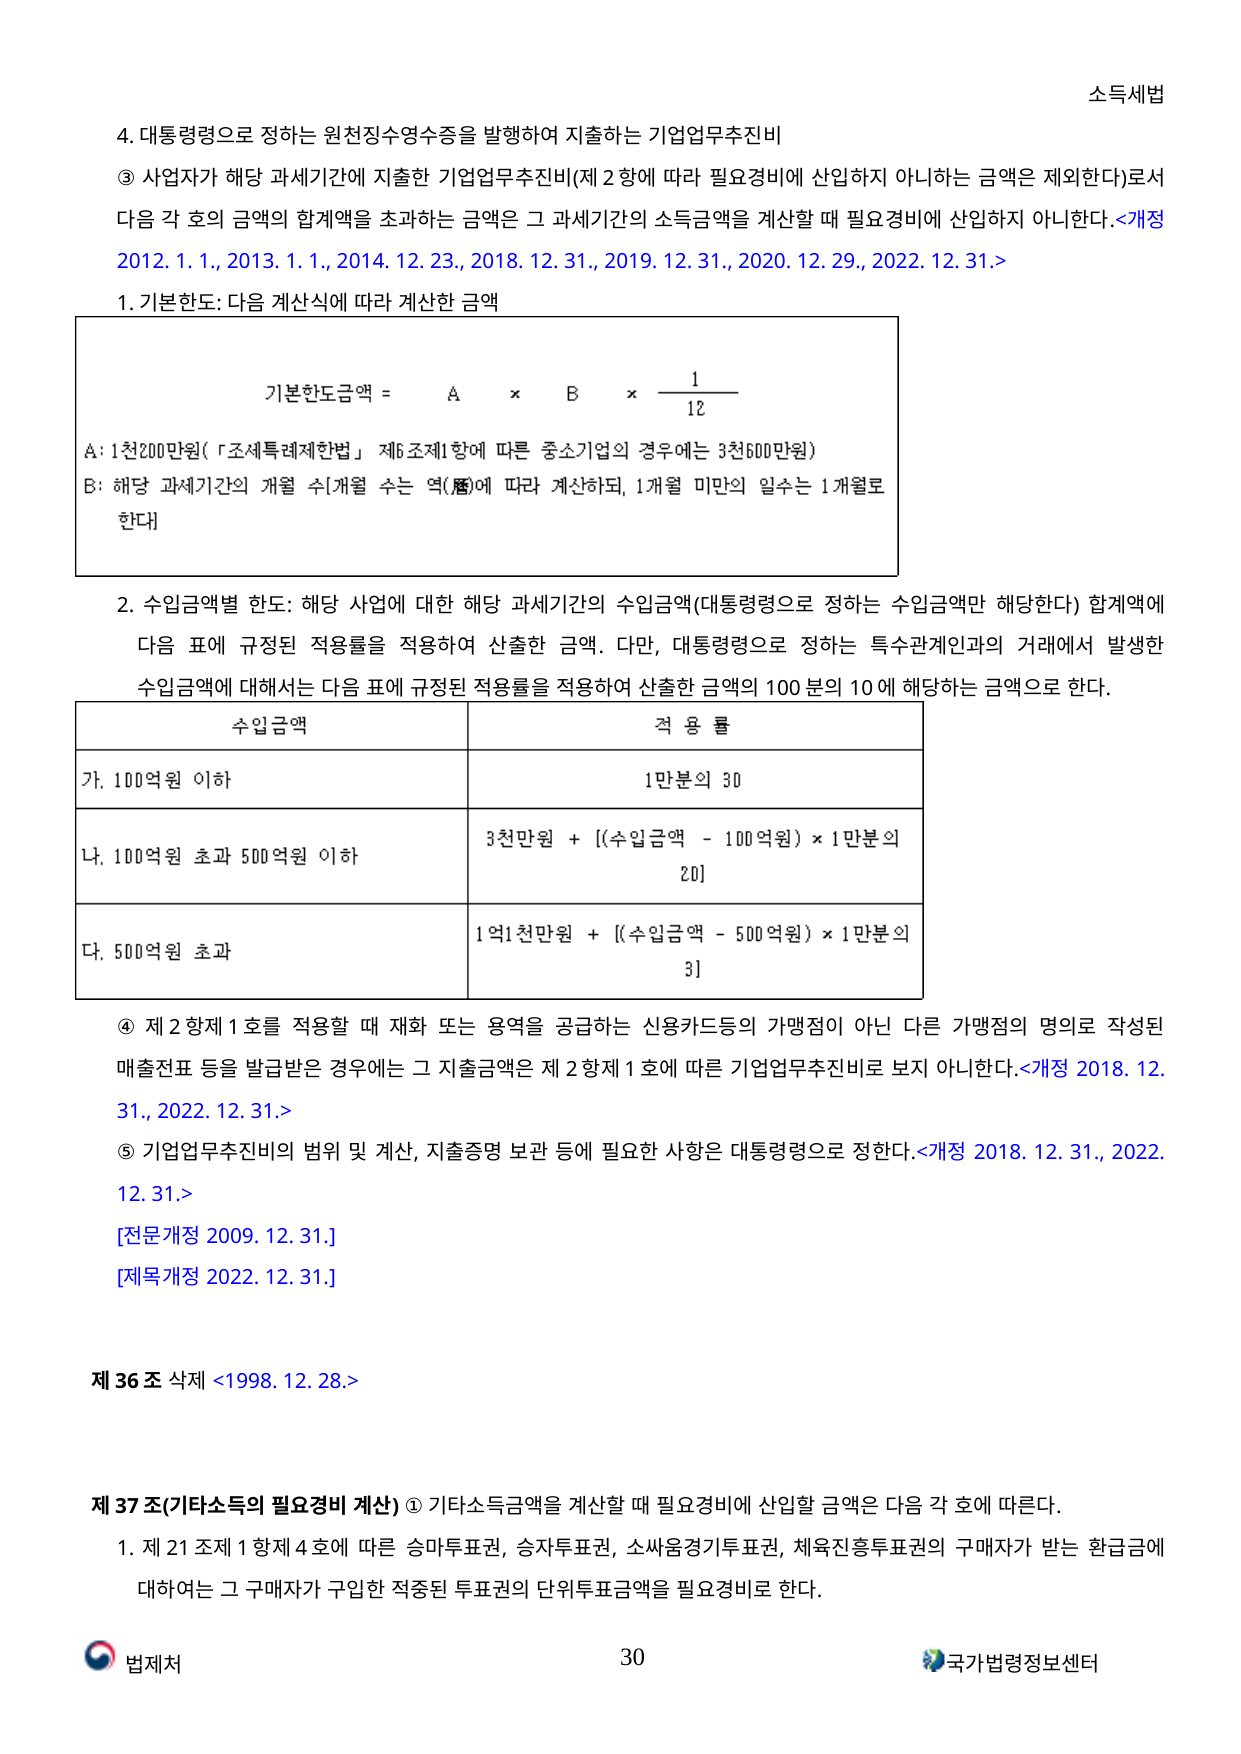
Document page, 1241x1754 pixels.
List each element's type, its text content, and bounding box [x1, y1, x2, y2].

picture [892, 1637, 947, 1672]
picture [75, 316, 899, 577]
text [전문개정 2009. 12. 31.] [117, 1207, 1165, 1249]
picture [75, 701, 924, 1000]
picture [75, 1637, 126, 1673]
text ③ 사업자가 해당 과세기간에 지출한 기업업무추진비(제2항에 따라 필요경비에 산입하지 아니하는 금액은 제외한다)로서 다음 각 호의 금액의 합계액을 초과하는 금액은 그 과세기간의 소득금액을 계산할 때 필요경비에 산입하지 아니한다.<개정 2012. 1. 1., 2013. 1. 1., 2014. 12. 23., 2018. 12. 31., 2019. 12. 31., 2020. 12. 29., 2022. 12. 31.> [117, 150, 1165, 275]
text ④ 제2항제1호를 적용할 때 재화 또는 용역을 공급하는 신용카드등의 가맹점이 아닌 다른 가맹점의 명의로 작성된 매출전표 등을 발급받은 경우에는 그 지출금액은 제2항제1호에 따른 기업업무추진비로 보지 아니한다.<개정 2018. 12. 31., 2022. 12. 31.> [117, 999, 1165, 1124]
text ⑤ 기업업무추진비의 범위 및 계산, 지출증명 보관 등에 필요한 사항은 대통령령으로 정한다.<개정 2018. 12. 31., 2022. 12. 31.> [117, 1124, 1165, 1207]
text [제목개정 2022. 12. 31.] [117, 1249, 1165, 1291]
text 4. 대통령령으로 정하는 원천징수영수증을 발행하여 지출하는 기업업무추진비 [117, 108, 1165, 150]
text 제37조(기타소득의 필요경비 계산) ① 기타소득금액을 계산할 때 필요경비에 산입할 금액은 다음 각 호에 따른다. [92, 1478, 1165, 1520]
text 1. 제21조제1항제4호에 따른 승마투표권, 승자투표권, 소싸움경기투표권, 체육진흥투표권의 구매자가 받는 환급금에 대하여는 그 구매자가 구입한 적중된 투표권의 단위투표금액을 필요경비로 한다. [117, 1520, 1165, 1603]
text 2. 수입금액별 한도: 해당 사업에 대한 해당 과세기간의 수입금액(대통령령으로 정하는 수입금액만 해당한다) 합계액에 다음 표에 규정된 적용률을 적용하여 산출한 금액. 다만, 대통령령으로 정하는 특수관계인과의 거래에서 발생한 수입금액에 대해서는 다음 표에 규정된 적용률을 적용하여 산출한 금액의 100분의 10에 해당하는 금액으로 한다. [117, 577, 1165, 702]
text 제36조 삭제 <1998. 12. 28.> [92, 1353, 1165, 1395]
text 1. 기본한도: 다음 계산식에 따라 계산한 금액 [117, 275, 1165, 317]
